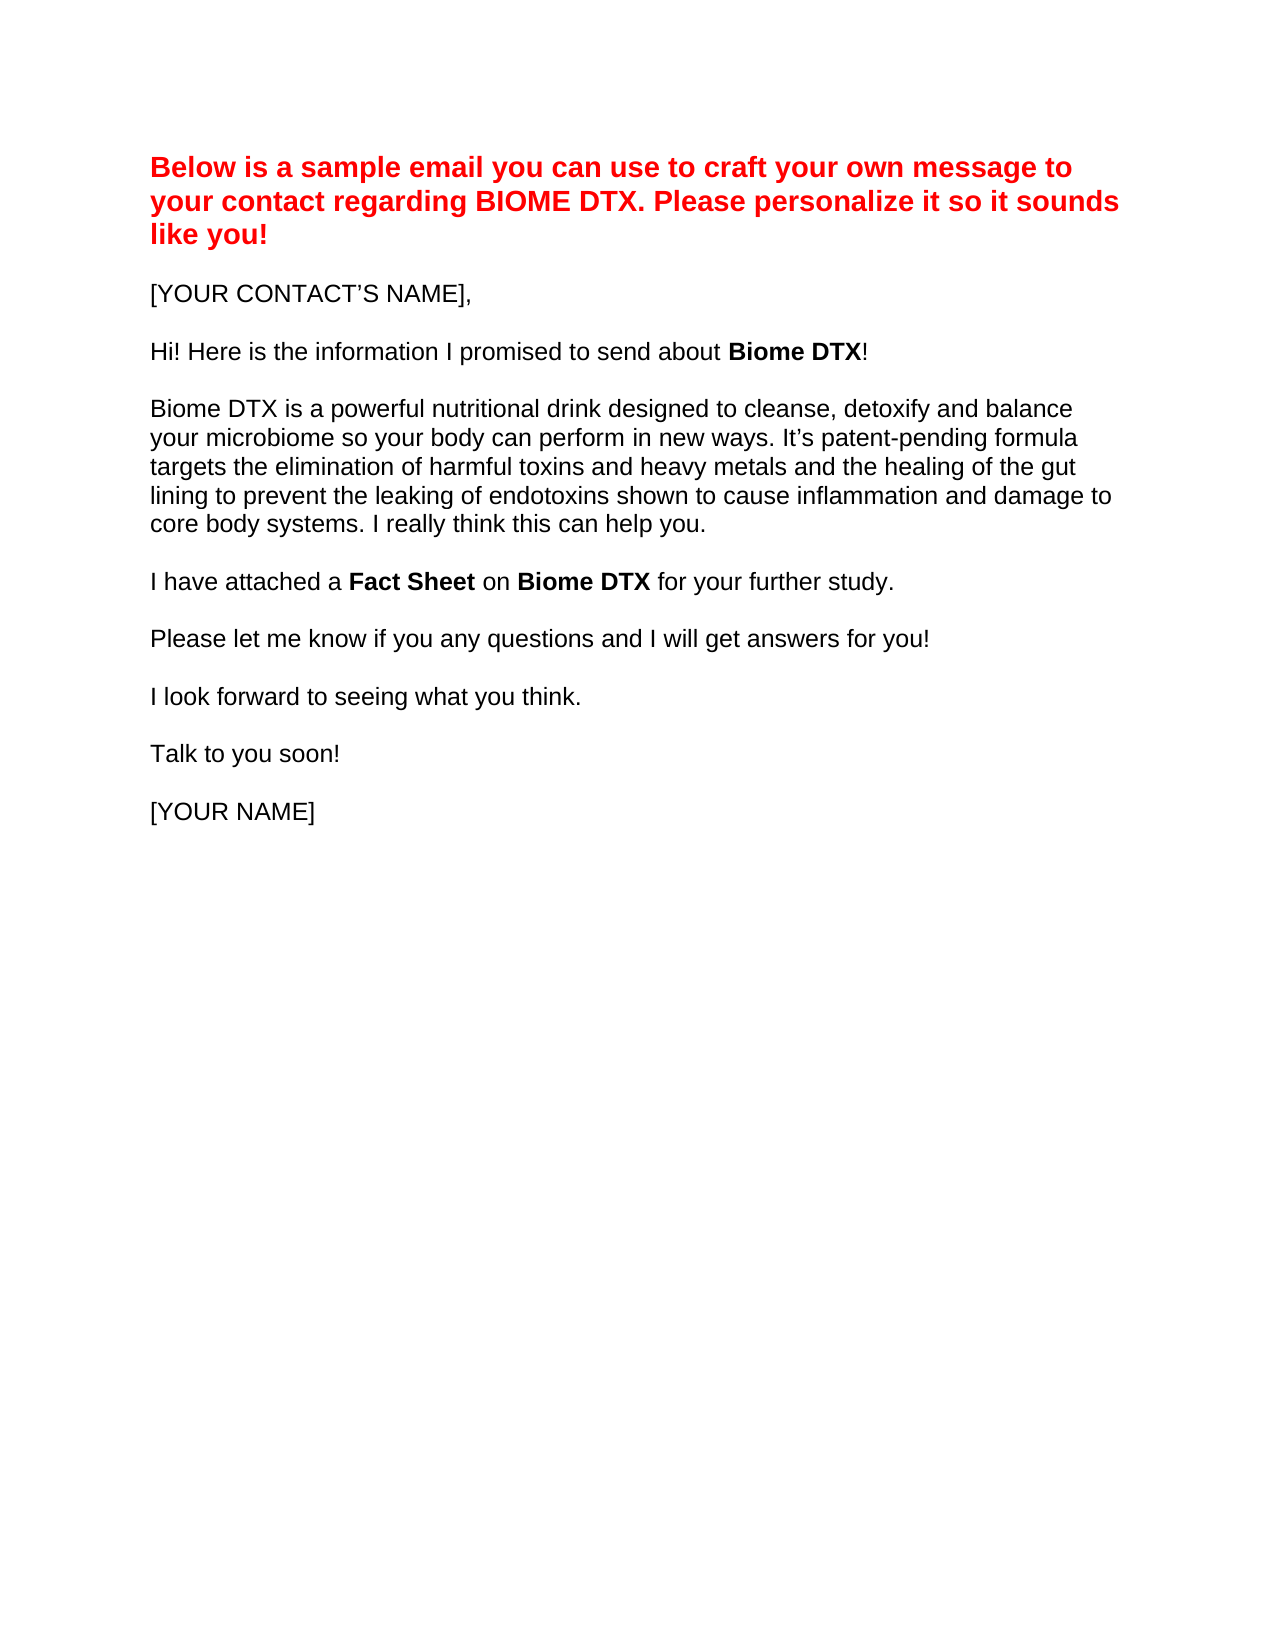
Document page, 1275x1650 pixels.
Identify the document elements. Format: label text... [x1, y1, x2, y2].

text Talk to you soon! [150, 739, 1125, 768]
text Below is a sample email you can use to craft your own message to your contact regarding BIOME DTX. Please personalize it so it sounds like you! [150, 150, 1125, 251]
text Hi! Here is the information I promised to send about Biome DTX! [150, 337, 1125, 366]
text [YOUR NAME] [150, 797, 1125, 826]
text Biome DTX is a powerful nutritional drink designed to cleanse, detoxify and balance your microbiome so your body can perform in new ways. It’s patent-pending formula targets the elimination of harmful toxins and heavy metals and the healing of the gut lining to prevent the leaking of endotoxins shown to cause inflammation and damage to core body systems. I really think this can help you. [707, 394, 1125, 538]
text Please let me know if you any questions and I will get answers for you! [150, 624, 1125, 653]
text [YOUR CONTACT’S NAME], [150, 279, 1125, 308]
text I look forward to seeing what you think. [150, 682, 1125, 711]
text I have attached a Fact Sheet on Biome DTX for your further study. [150, 567, 1125, 596]
